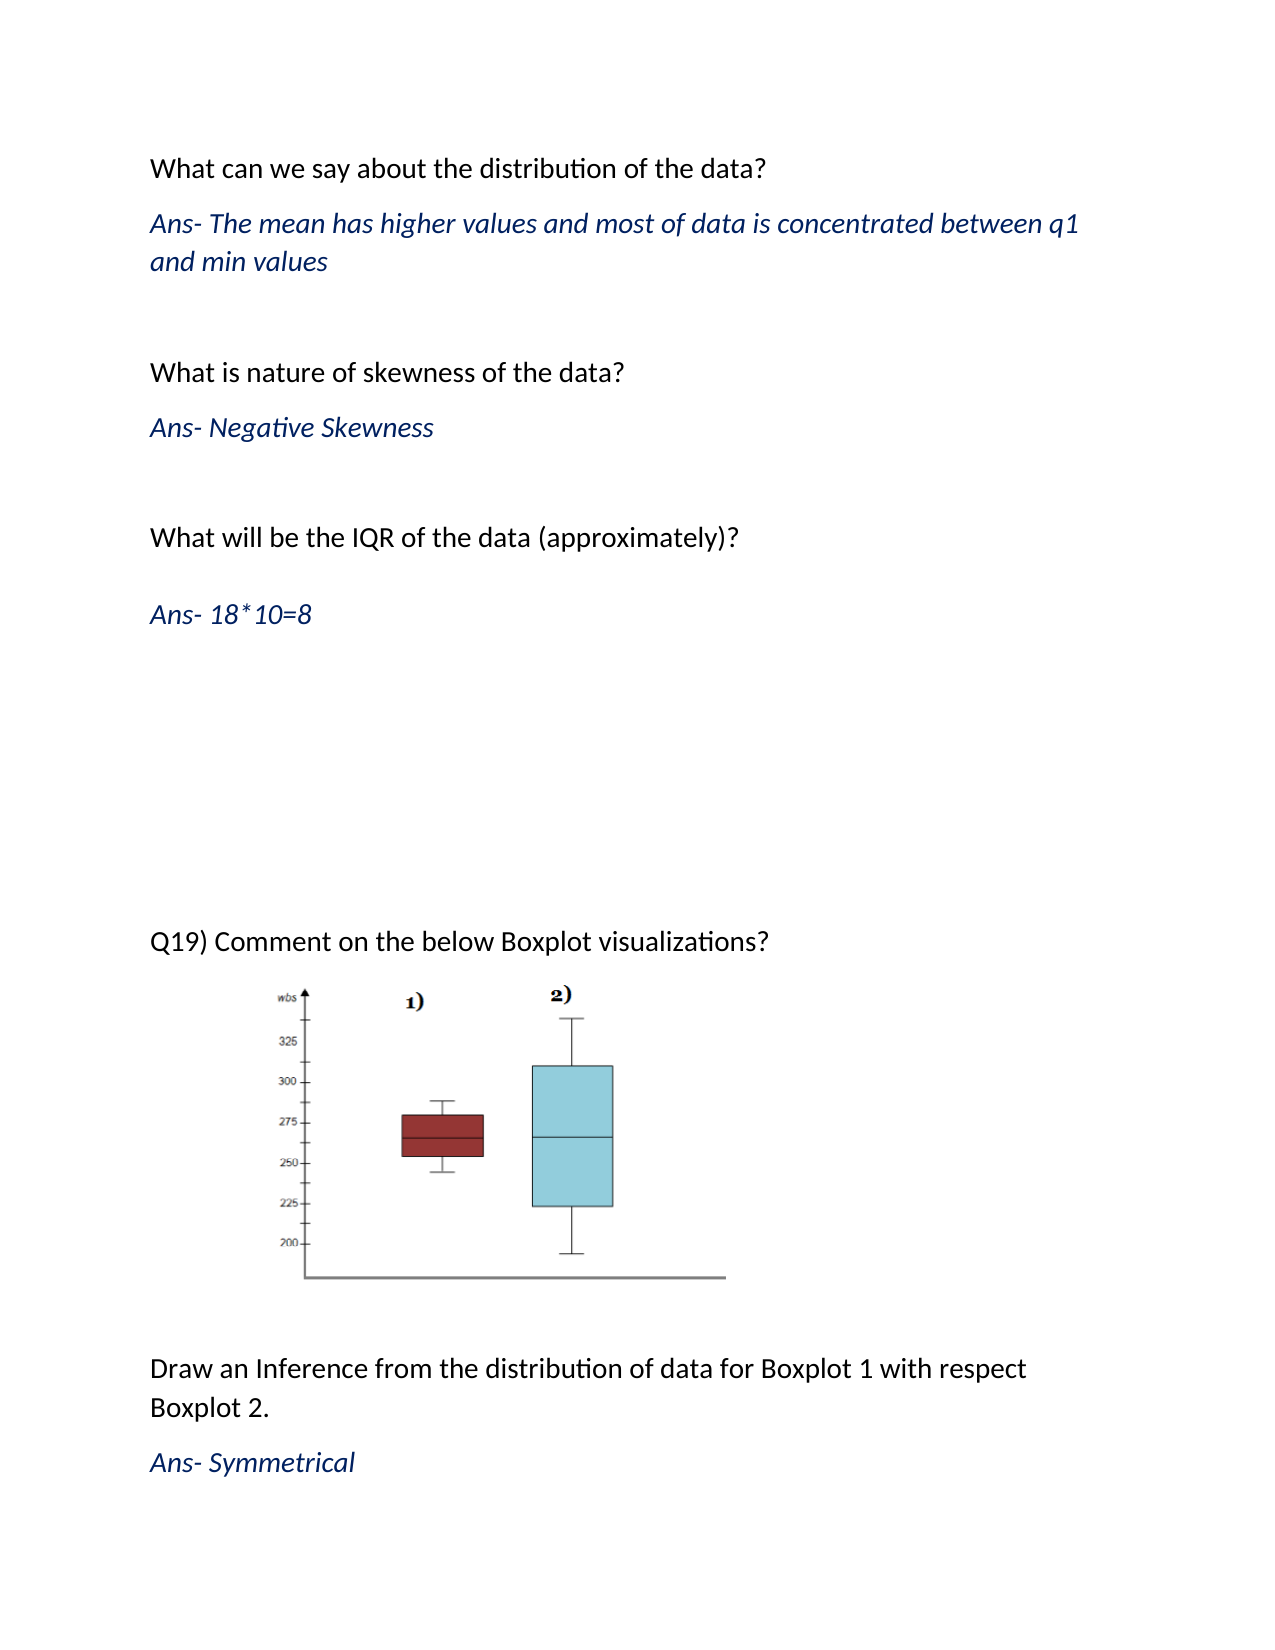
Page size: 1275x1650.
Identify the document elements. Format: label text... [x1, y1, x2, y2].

text Ans- Negative Skewness [150, 409, 1125, 444]
text Ans- The mean has higher values and most of data is concentrated between q1 and min values [150, 205, 1125, 279]
text Q19) Comment on the below Boxplot visualizations? [150, 923, 1125, 959]
text Ans- Symmetrical [150, 1444, 1125, 1479]
text What can we say about the distribution of the data? [150, 150, 1125, 186]
text What is nature of skewness of the data? [150, 354, 1125, 389]
text What will be the IQR of the data (approximately)? Ans- 18*10=8 [150, 519, 1125, 700]
picture [150, 978, 729, 1332]
text Draw an Inference from the distribution of data for Boxplot 1 with respect Boxplot 2. [150, 1350, 1125, 1424]
